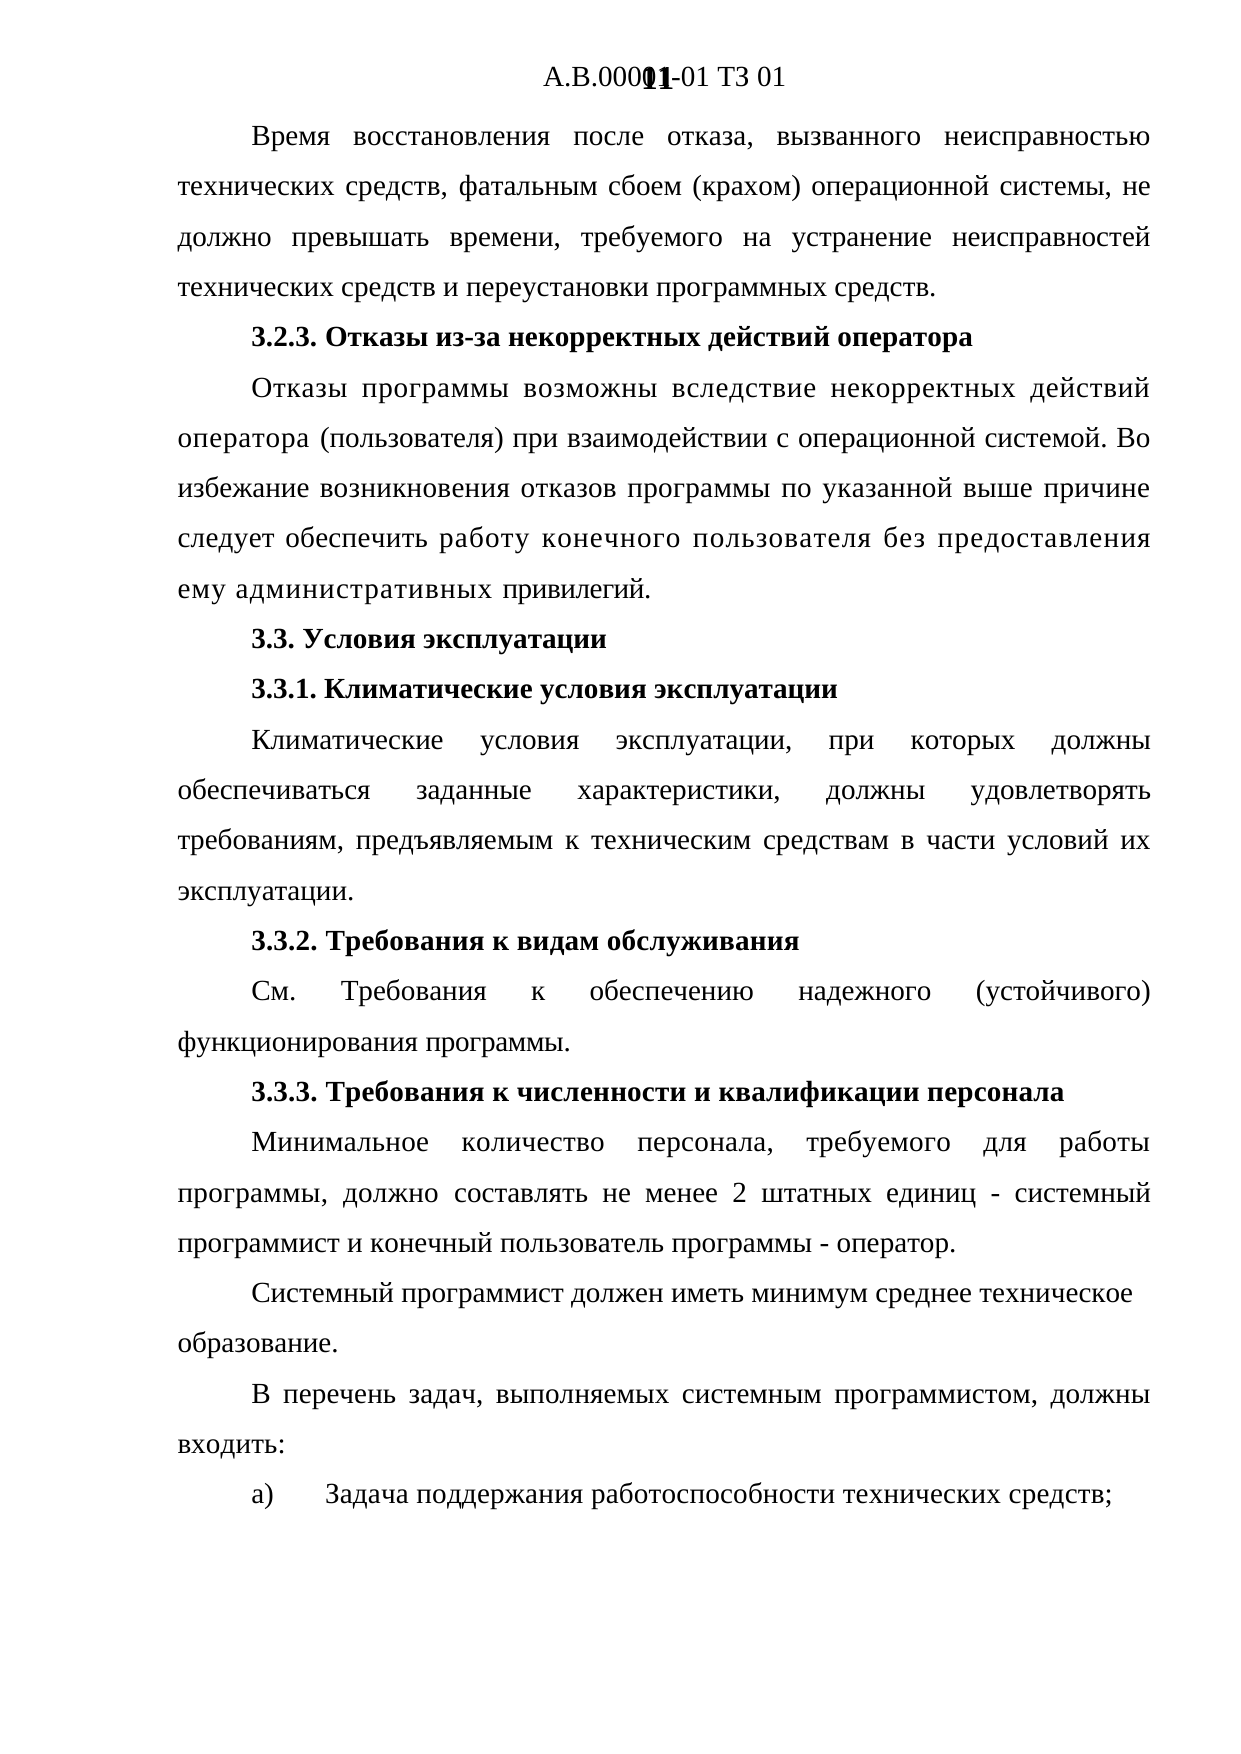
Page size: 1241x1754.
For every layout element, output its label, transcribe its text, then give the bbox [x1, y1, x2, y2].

subtitle Требования к численности и квалификации персонала [177, 1074, 1152, 1108]
text В перечень задач, выполняемых системным программистом, должны входить: [177, 1376, 1152, 1460]
text Климатические условия эксплуатации, при которых должны обеспечиваться заданные характеристики, должны удовлетворять требованиям, предъявляемым к техническим средствам в части условий их эксплуатации. [177, 722, 1152, 906]
text Минимальное количество персонала, требуемого для работы программы, должно составлять не менее 2 штатных единиц - системный программист и конечный пользователь программы - оператор. [177, 1124, 1152, 1258]
text Системный программист должен иметь минимум среднее техническое образование. [177, 1275, 1152, 1359]
text Время восстановления после отказа, вызванного неисправностью технических средств, фатальным сбоем (крахом) операционной системы, не должно превышать времени, требуемого на устранение неисправностей технических средств и переустановки программных средств. [177, 118, 1152, 303]
subtitle Климатические условия эксплуатации [177, 672, 1152, 705]
list Задача поддержания работоспособности технических средств; [177, 1477, 1152, 1510]
subtitle Отказы из-за некорректных действий оператора [177, 319, 1152, 353]
text См. Требования к обеспечению надежного (устойчивого) функционирования программы. [177, 973, 1152, 1057]
subtitle Требования к видам обслуживания [177, 923, 1152, 957]
subtitle Условия эксплуатации [177, 621, 1152, 655]
text Отказы программы возможны вследствие некорректных действий оператора (пользователя) при взаимодействии с операционной системой. Во избежание возникновения отказов программы по указанной выше причине следует обеспечить работу конечного пользователя без предоставления ему административных привилегий. [177, 370, 1152, 604]
